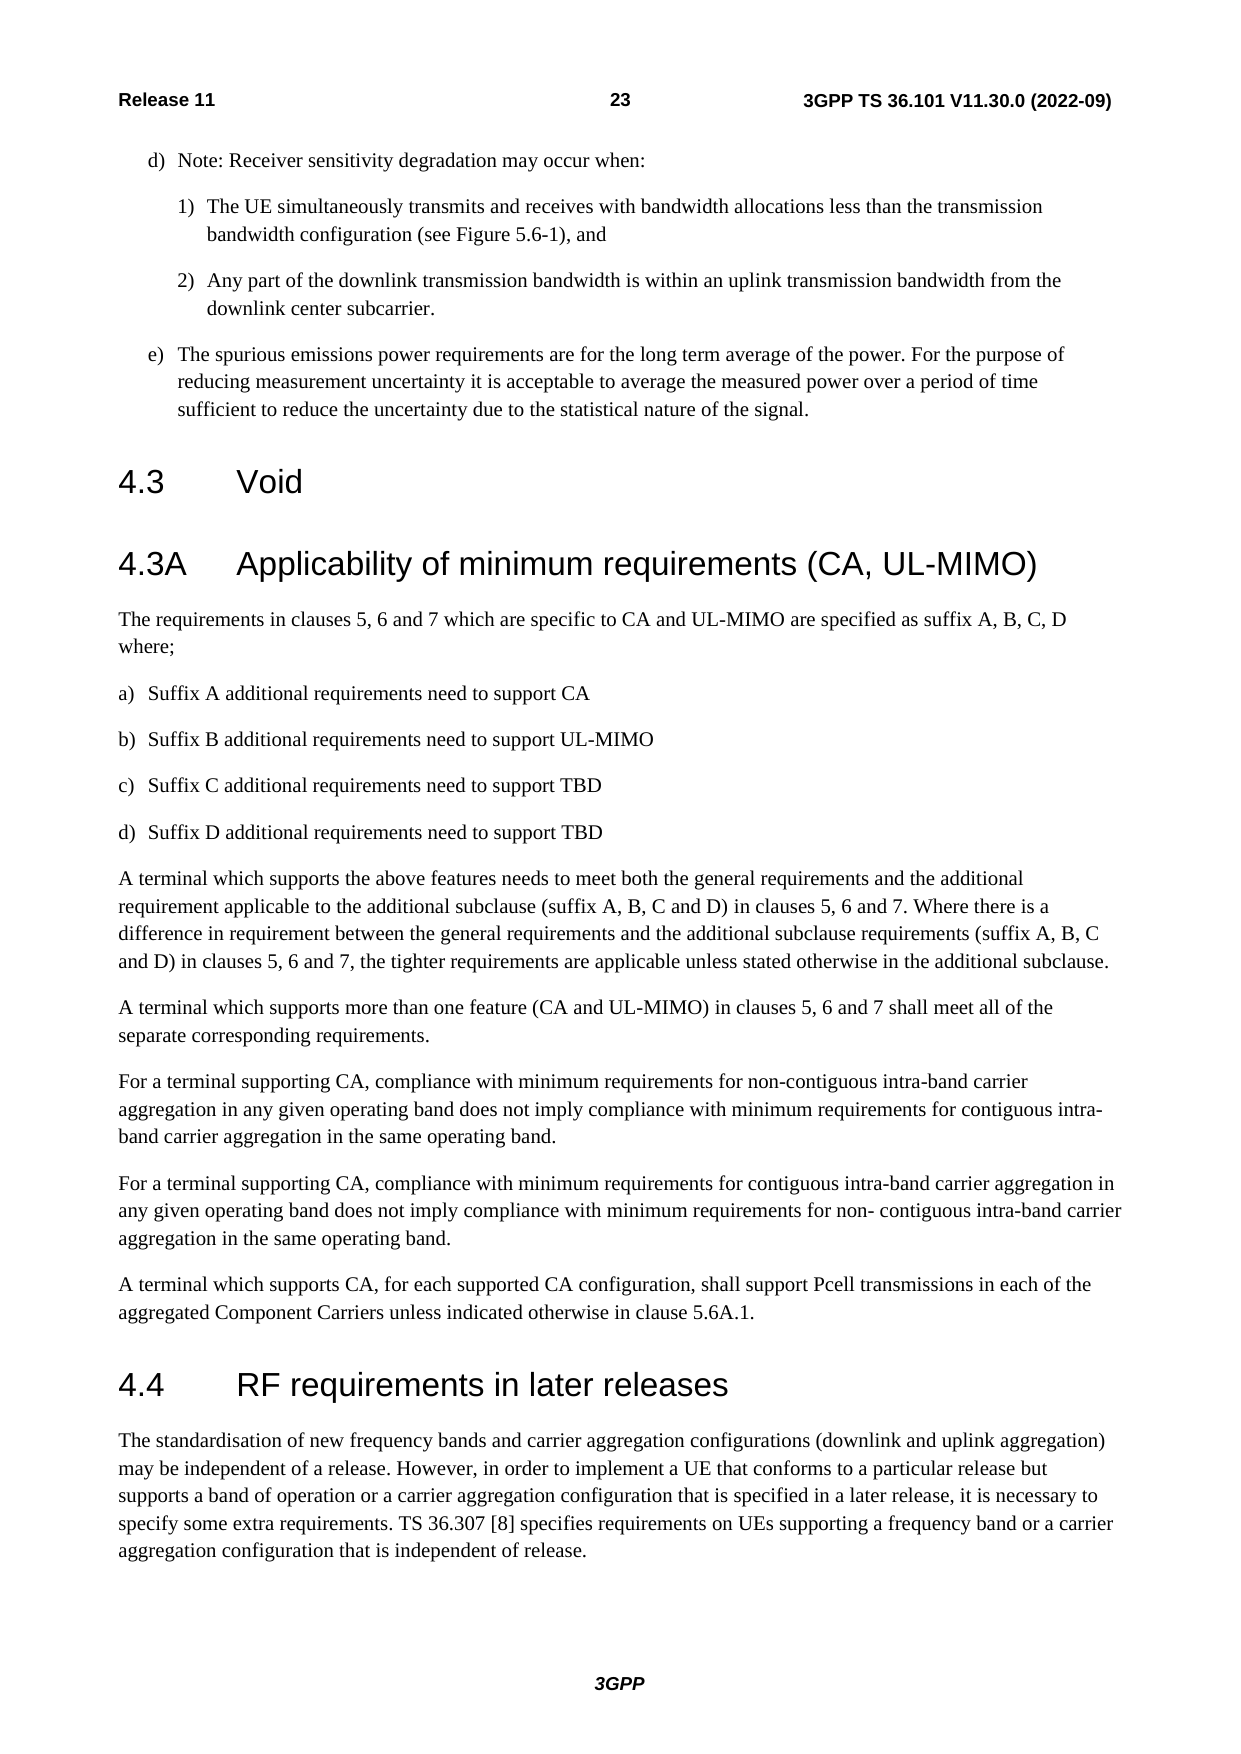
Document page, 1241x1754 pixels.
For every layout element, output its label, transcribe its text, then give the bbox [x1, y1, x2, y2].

text For a terminal supporting CA, compliance with minimum requirements for non-contiguous intra-band carrier aggregation in any given operating band does not imply compliance with minimum requirements for contiguous intra-band carrier aggregation in the same operating band. [118, 1069, 1122, 1148]
text For a terminal supporting CA, compliance with minimum requirements for contiguous intra-band carrier aggregation in any given operating band does not imply compliance with minimum requirements for non- contiguous intra-band carrier aggregation in the same operating band. [118, 1171, 1122, 1250]
text 2) Any part of the downlink transmission bandwidth is within an uplink transmission bandwidth from the downlink center subcarrier. [177, 268, 1122, 319]
text A terminal which supports more than one feature (CA and UL-MIMO) in clauses 5, 6 and 7 shall meet all of the separate corresponding requirements. [118, 995, 1122, 1047]
text 1) The UE simultaneously transmits and receives with bandwidth allocations less than the transmission bandwidth configuration (see Figure 5.6-1), and [177, 194, 1122, 246]
subtitle 4.3A Applicability of minimum requirements (CA, UL-MIMO) [118, 544, 1122, 582]
subtitle 4.3 Void [118, 462, 1122, 501]
text e) The spurious emissions power requirements are for the long term average of the power. For the purpose of reducing measurement uncertainty it is acceptable to average the measured power over a period of time sufficient to reduce the uncertainty due to the statistical nature of the signal. [148, 342, 1122, 421]
subtitle 4.4 RF requirements in later releases [118, 1365, 1122, 1403]
text A terminal which supports CA, for each supported CA configuration, shall support Pcell transmissions in each of the aggregated Component Carriers unless indicated otherwise in clause 5.6A.1. [118, 1272, 1122, 1324]
text A terminal which supports the above features needs to meet both the general requirements and the additional requirement applicable to the additional subclause (suffix A, B, C and D) in clauses 5, 6 and 7. Where there is a difference in requirement between the general requirements and the additional subclause requirements (suffix A, B, C and D) in clauses 5, 6 and 7, the tighter requirements are applicable unless stated otherwise in the additional subclause. [118, 866, 1122, 973]
text a) Suffix A additional requirements need to support CA [118, 681, 1122, 705]
text The standardisation of new frequency bands and carrier aggregation configurations (downlink and uplink aggregation) may be independent of a release. However, in order to implement a UE that conforms to a particular release but supports a band of operation or a carrier aggregation configuration that is specified in a later release, it is necessary to specify some extra requirements. TS 36.307 [8] specifies requirements on UEs supporting a frequency band or a carrier aggregation configuration that is independent of release. [118, 1428, 1122, 1562]
text d) Suffix D additional requirements need to support TBD [118, 820, 1122, 844]
text d) Note: Receiver sensitivity degradation may occur when: [148, 147, 1122, 172]
text b) Suffix B additional requirements need to support UL-MIMO [118, 727, 1122, 751]
text The requirements in clauses 5, 6 and 7 which are specific to CA and UL-MIMO are specified as suffix A, B, C, D where; [118, 607, 1122, 658]
text c) Suffix C additional requirements need to support TBD [118, 773, 1122, 797]
